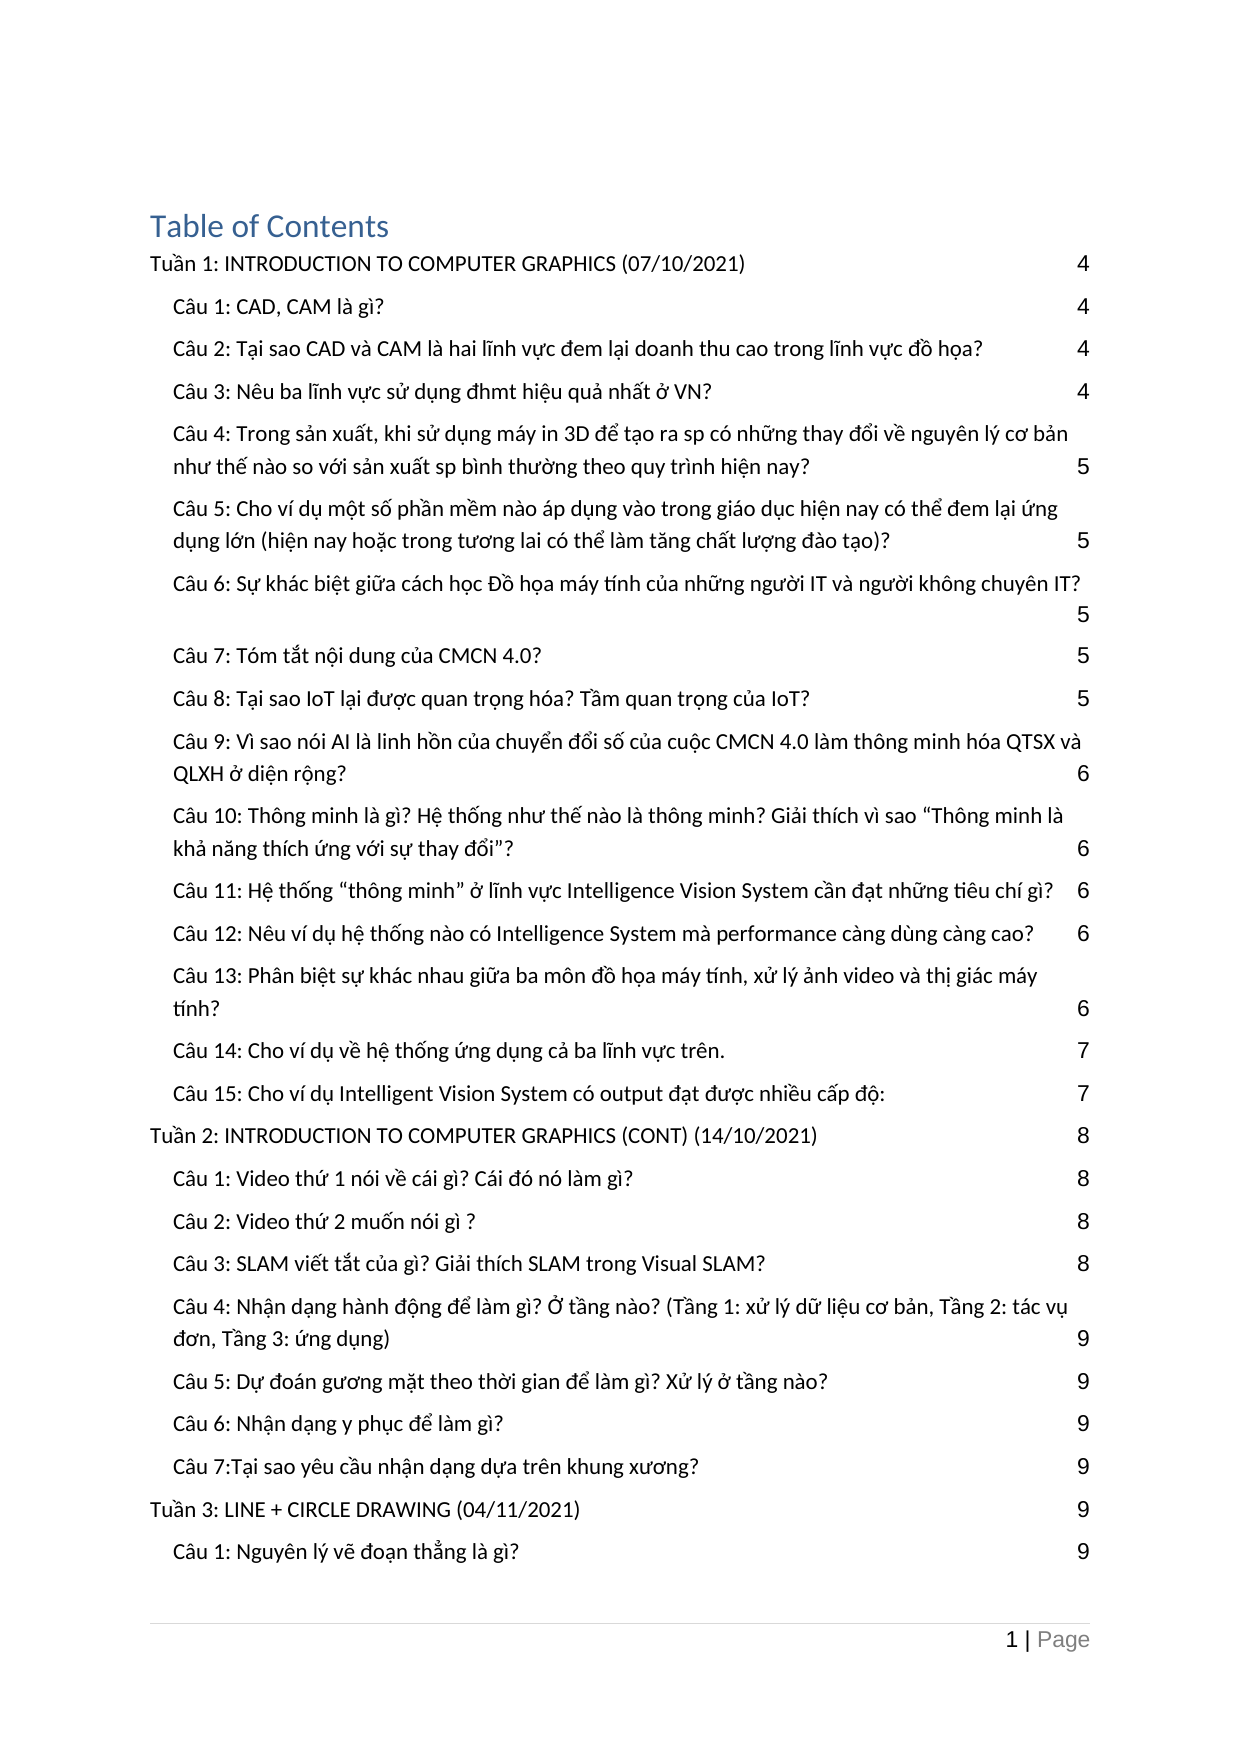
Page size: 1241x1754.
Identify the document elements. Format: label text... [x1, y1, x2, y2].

text Table of Contents [150, 205, 1090, 246]
